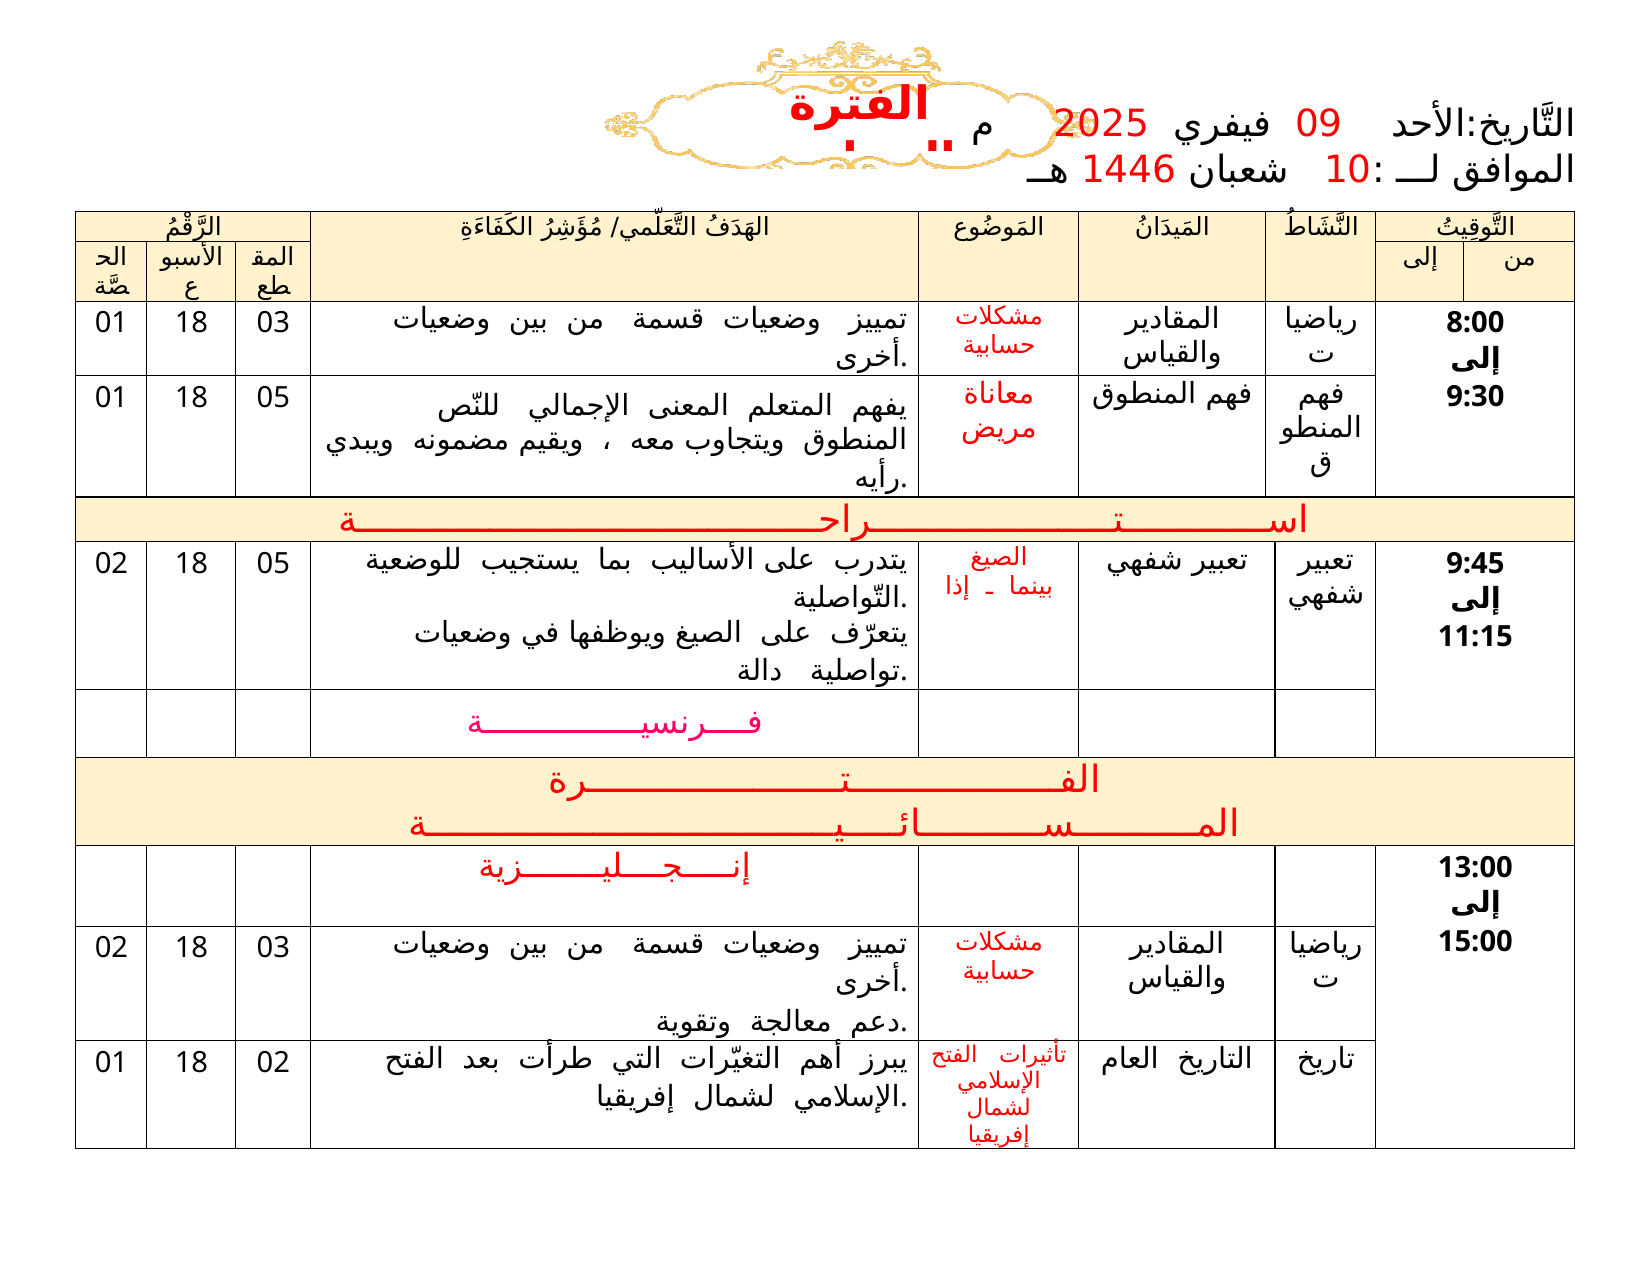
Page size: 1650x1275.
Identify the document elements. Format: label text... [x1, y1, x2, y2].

table_cell 18 [147, 376, 235, 496]
table_cell رياضيات [1276, 927, 1375, 1040]
table_cell تعبير شفهي [1276, 542, 1375, 689]
table_cell [1079, 846, 1274, 926]
table_cell رياضيات [1266, 302, 1375, 375]
table_header الرَّقْمُ [76, 212, 310, 241]
table_cell الأسبوع [147, 242, 235, 301]
table_cell المقطع [236, 242, 310, 301]
table_cell [76, 690, 146, 757]
table_cell مشكلات حسابية [919, 927, 1078, 1040]
table_cell يتدرب على الأساليب بما يستجيب للوضعية التّواصلية. يتعرّف على الصيغ ويوظفها في وضعيات تواصلية دالة. [311, 542, 918, 689]
table_cell تمييز وضعيات قسمة من بين وضعيات أخرى. دعم معالجة وتقوية. [311, 927, 918, 1040]
table_cell مشكلات حسابية [919, 302, 1078, 375]
table_cell 02 [236, 1041, 310, 1148]
table_cell يفهم المتعلم المعنى الإجمالي للنّص المنطوق ويتجاوب معه ، ويقيم مضمونه ويبدي رأيه. [311, 376, 918, 496]
table_cell [76, 846, 146, 926]
table_cell فهم المنطوق [1079, 376, 1265, 496]
table_cell تأثيرات الفتح الإسلامي لشمال إفريقيا [919, 1041, 1078, 1148]
table_cell 18 [147, 542, 235, 689]
table_cell 13:00 إلى 15:00 [1376, 846, 1574, 1148]
text التَّاريخ:الأحد 09 فيفري 2025 م الموافق لـــ :10 شعبان 1446 هــ [75, 102, 1575, 192]
table_header المَوضُوع [919, 212, 1078, 301]
table_cell المقادير والقياس [1079, 302, 1265, 375]
picture [584, 37, 1138, 102]
table_cell [236, 846, 310, 926]
table_cell من [1464, 242, 1574, 301]
table_cell 18 [147, 302, 235, 375]
table_cell الحصَّة [76, 242, 146, 301]
table_cell اســـــــــــــتــــــــــــــــــــــراحــــــــــــــــــــــــــــــــــــــــــة [76, 498, 1574, 541]
table_cell [1079, 690, 1274, 757]
table_cell فهم المنطوق [1266, 376, 1375, 496]
table_cell [236, 690, 310, 757]
table_header المَيدَانُ [1079, 212, 1265, 301]
table_cell إنـــــجــــليــــــــزية [311, 846, 918, 926]
table_cell 02 [76, 542, 146, 689]
table_cell 01 [76, 302, 146, 375]
table_cell 01 [76, 1041, 146, 1148]
table_cell 03 [236, 927, 310, 1040]
table_cell الصيغ بينما ـ إذا [919, 542, 1078, 689]
table_header الهَدَفُ التَّعَلّمي/ مُؤَشِرُ الكَفَاءَةِ [311, 212, 918, 301]
table_header النَّشَاطُ [1266, 212, 1375, 301]
table_header التَّوقِيتُ [1376, 212, 1574, 241]
table_cell [147, 846, 235, 926]
table_cell يبرز أهم التغيّرات التي طرأت بعد الفتح الإسلامي لشمال إفريقيا. [311, 1041, 918, 1148]
table_cell 05 [236, 542, 310, 689]
table_cell فــــرنسيــــــــــــــــة [311, 690, 918, 757]
table_cell إلى [1376, 242, 1463, 301]
table_cell معاناة مريض [919, 376, 1078, 496]
table_cell [1276, 690, 1375, 757]
table_cell المقادير والقياس [1079, 927, 1274, 1040]
table_cell 9:45 إلى 11:15 [1376, 542, 1574, 757]
table_cell الفـــــــــــــــــــتـــــــــــــــــــــــرة المـــــــــــســـــــــــائـــــيـــــــــــــــــــــــــــــــــــــة [76, 758, 1574, 845]
table_cell تعبير شفهي [1079, 542, 1274, 689]
table_cell [1276, 846, 1375, 926]
table_cell [147, 690, 235, 757]
table_cell 03 [236, 302, 310, 375]
table_cell 8:00 إلى 9:30 [1376, 302, 1574, 496]
table_cell 18 [147, 1041, 235, 1148]
table_cell 05 [236, 376, 310, 496]
table_cell 01 [76, 376, 146, 496]
table_cell [919, 690, 1078, 757]
table_cell [919, 846, 1078, 926]
table_cell 18 [147, 927, 235, 1040]
table_cell التاريخ العام [1079, 1041, 1274, 1148]
table_cell تاريخ [1276, 1041, 1375, 1148]
table_cell 02 [76, 927, 146, 1040]
table_cell تمييز وضعيات قسمة من بين وضعيات أخرى. [311, 302, 918, 375]
